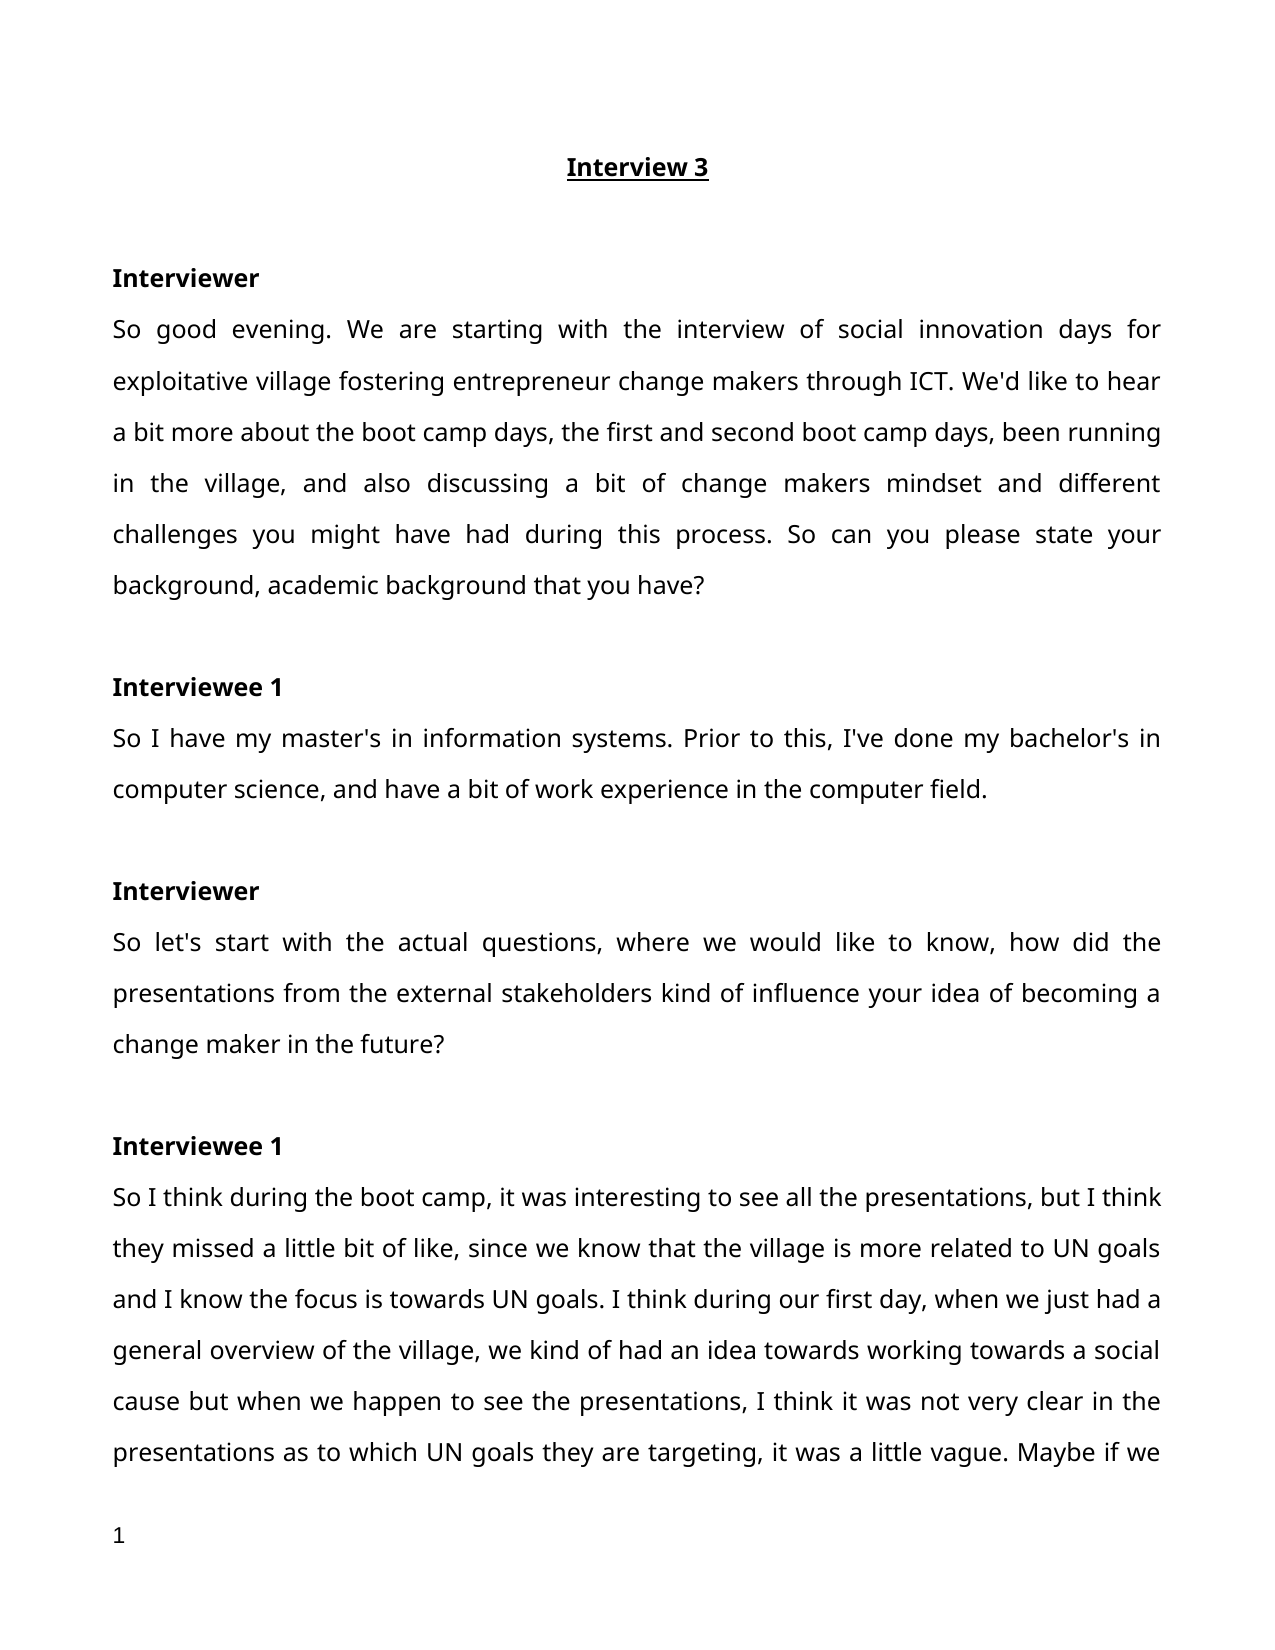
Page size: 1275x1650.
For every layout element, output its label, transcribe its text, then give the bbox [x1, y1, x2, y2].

text Interviewee 1 [112, 1129, 1162, 1163]
text Interviewer [112, 261, 1162, 295]
text So I have my master's in information systems. Prior to this, I've done my bachelor's in computer science, and have a bit of work experience in the computer field. [112, 720, 1162, 806]
text So good evening. We are starting with the interview of social innovation days for exploitative village fostering entrepreneur change makers through ICT. We'd like to hear a bit more about the boot camp days, the first and second boot camp days, been running in the village, and also discussing a bit of change makers mindset and different challenges you might have had during this process. So can you please state your background, academic background that you have? [112, 312, 1162, 601]
text Interview 3 [112, 150, 1162, 184]
text Interviewee 1 [112, 669, 1162, 703]
text Interviewer [112, 873, 1162, 908]
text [112, 1180, 1162, 1469]
text So let's start with the actual questions, where we would like to know, how did the presentations from the external stakeholders kind of influence your idea of becoming a change maker in the future? [112, 924, 1162, 1061]
